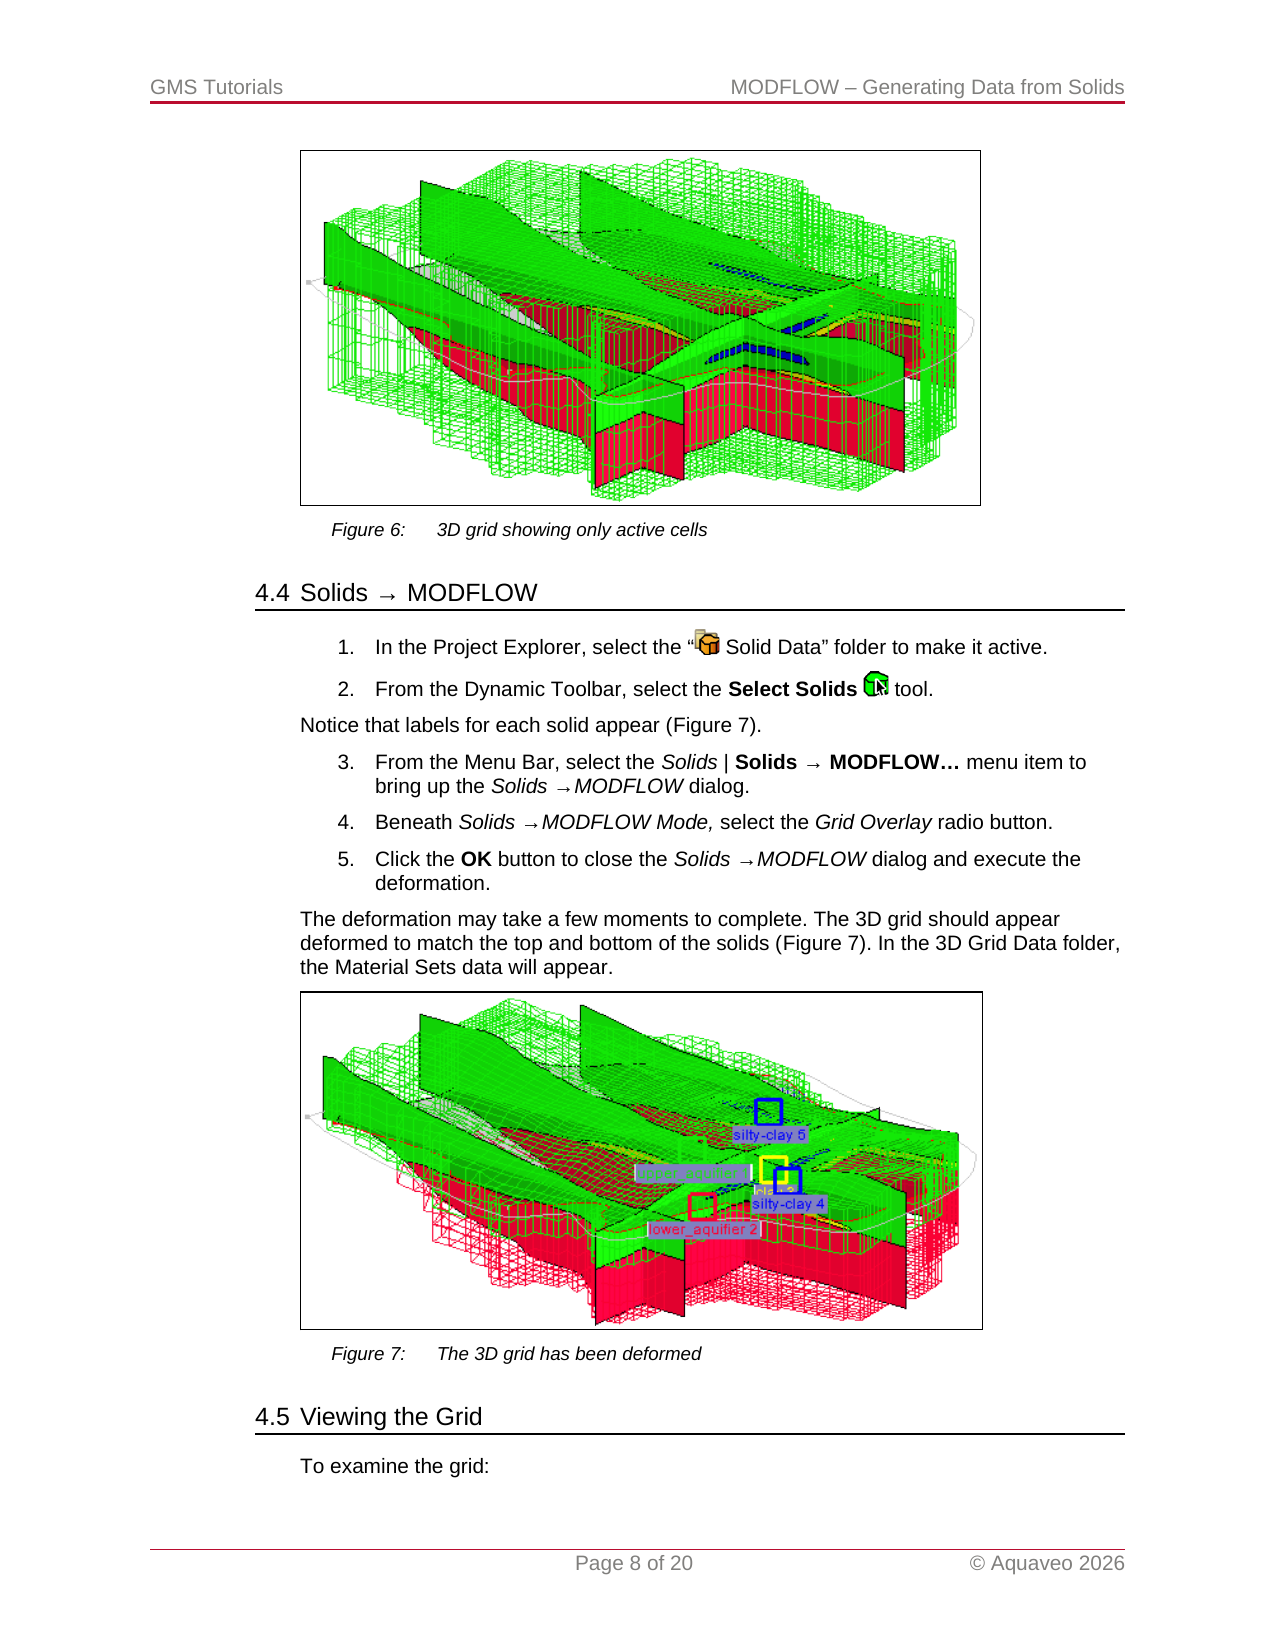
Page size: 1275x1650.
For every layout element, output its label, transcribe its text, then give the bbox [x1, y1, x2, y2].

text The deformation may take a few moments to complete. The 3D grid should appear deformed to match the top and bottom of the solids (Figure 7). In the 3D Grid Data folder, the Material Sets data will appear. [300, 907, 1125, 979]
list From the Dynamic Toolbar, select the Select Solids tool. [337, 671, 1125, 701]
list In the Project Explorer, select the “ Solid Data” folder to make it active. [337, 629, 1125, 659]
list From the Menu Bar, select the Solids | Solids → MODFLOW… menu item to bring up the Solids →MODFLOW dialog. [337, 750, 1125, 798]
picture [694, 629, 720, 655]
text To examine the grid: [300, 1454, 1125, 1478]
text Figure 7: The 3D grid has been deformed [300, 1343, 1125, 1364]
list Click the OK button to close the Solids →MODFLOW dialog and execute the deformation. [337, 847, 1125, 894]
subtitle Viewing the Grid [255, 1402, 1125, 1433]
text Notice that labels for each solid appear (Figure 7). [300, 713, 1125, 737]
text Figure 6: 3D grid showing only active cells [300, 519, 1125, 540]
subtitle Solids → MODFLOW [255, 578, 1125, 609]
picture [863, 671, 889, 697]
picture [301, 993, 982, 1329]
picture [301, 151, 980, 505]
list Beneath Solids →MODFLOW Mode, select the Grid Overlay radio button. [337, 810, 1125, 834]
